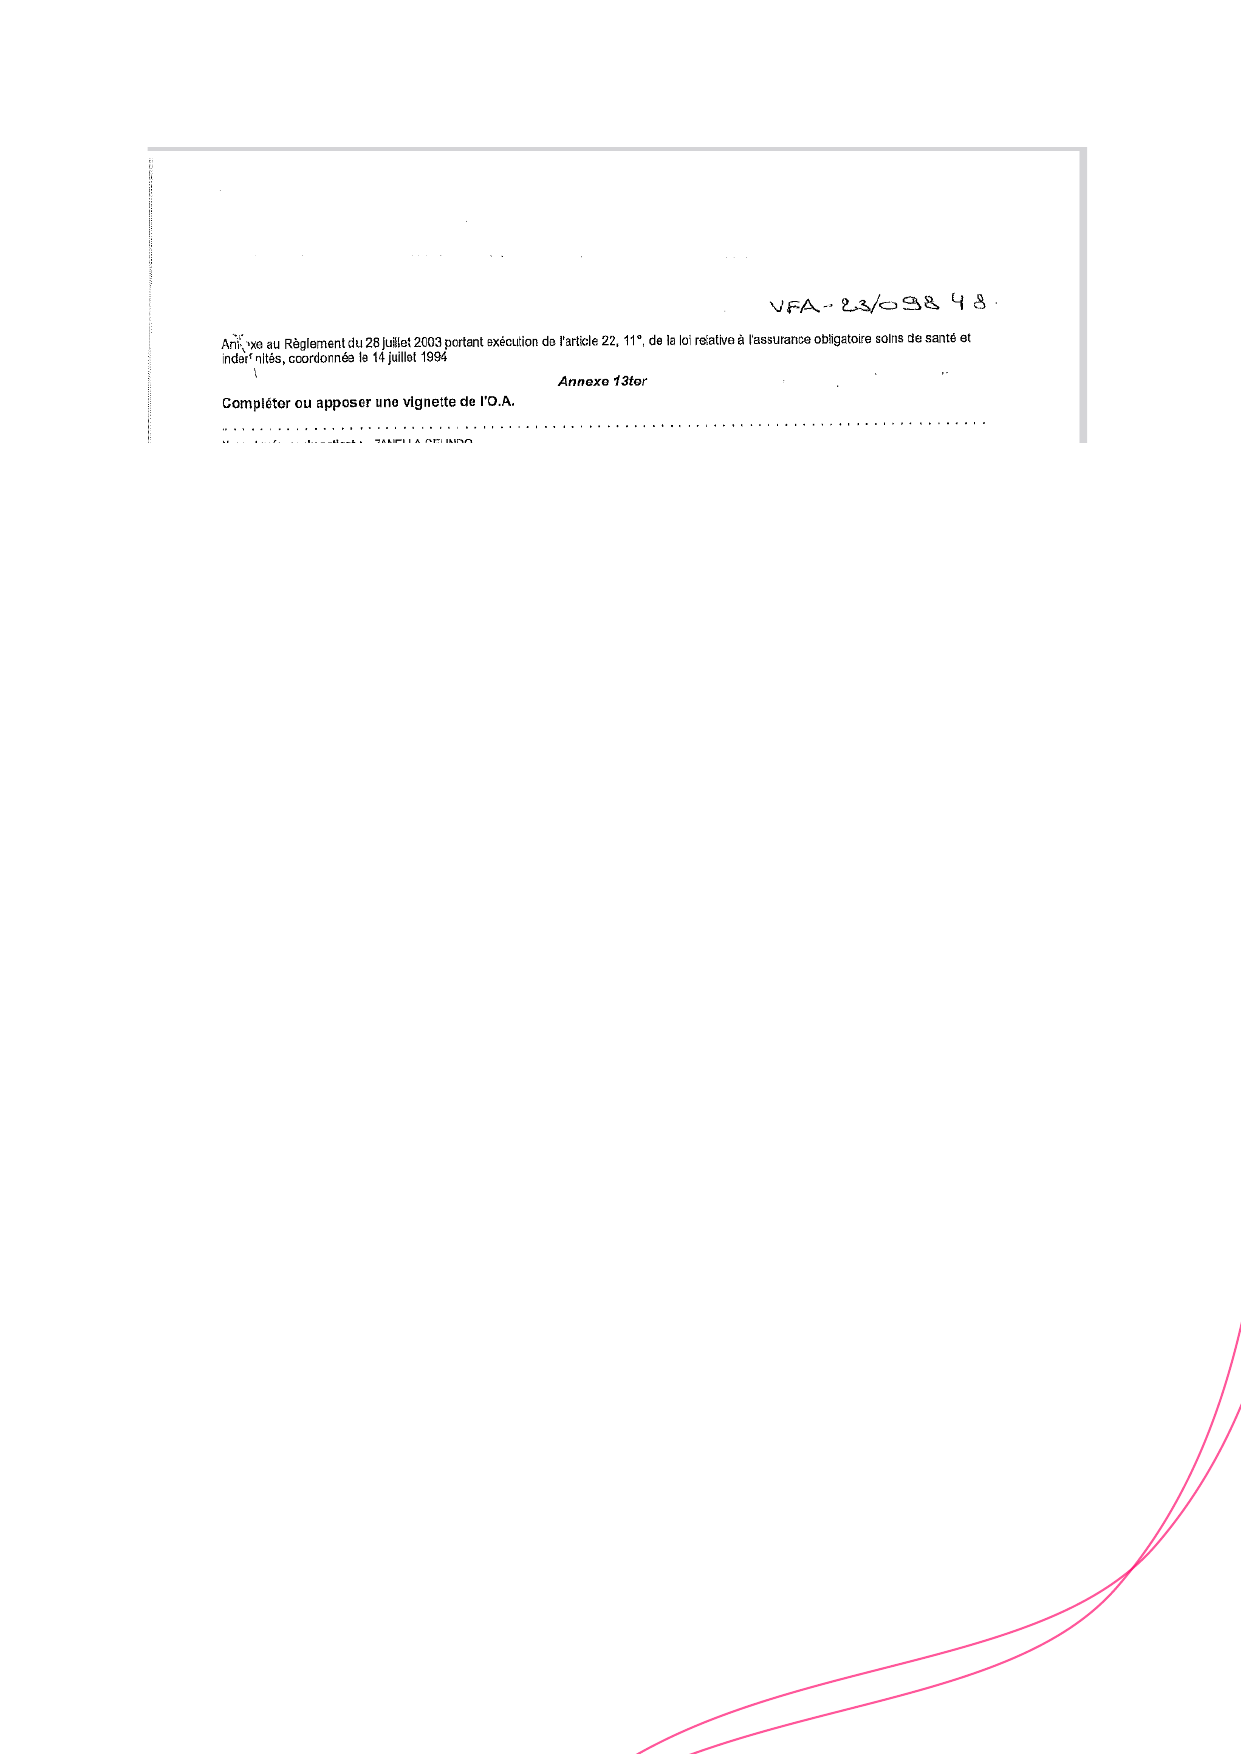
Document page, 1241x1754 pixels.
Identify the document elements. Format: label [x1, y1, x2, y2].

picture [147, 147, 1088, 443]
